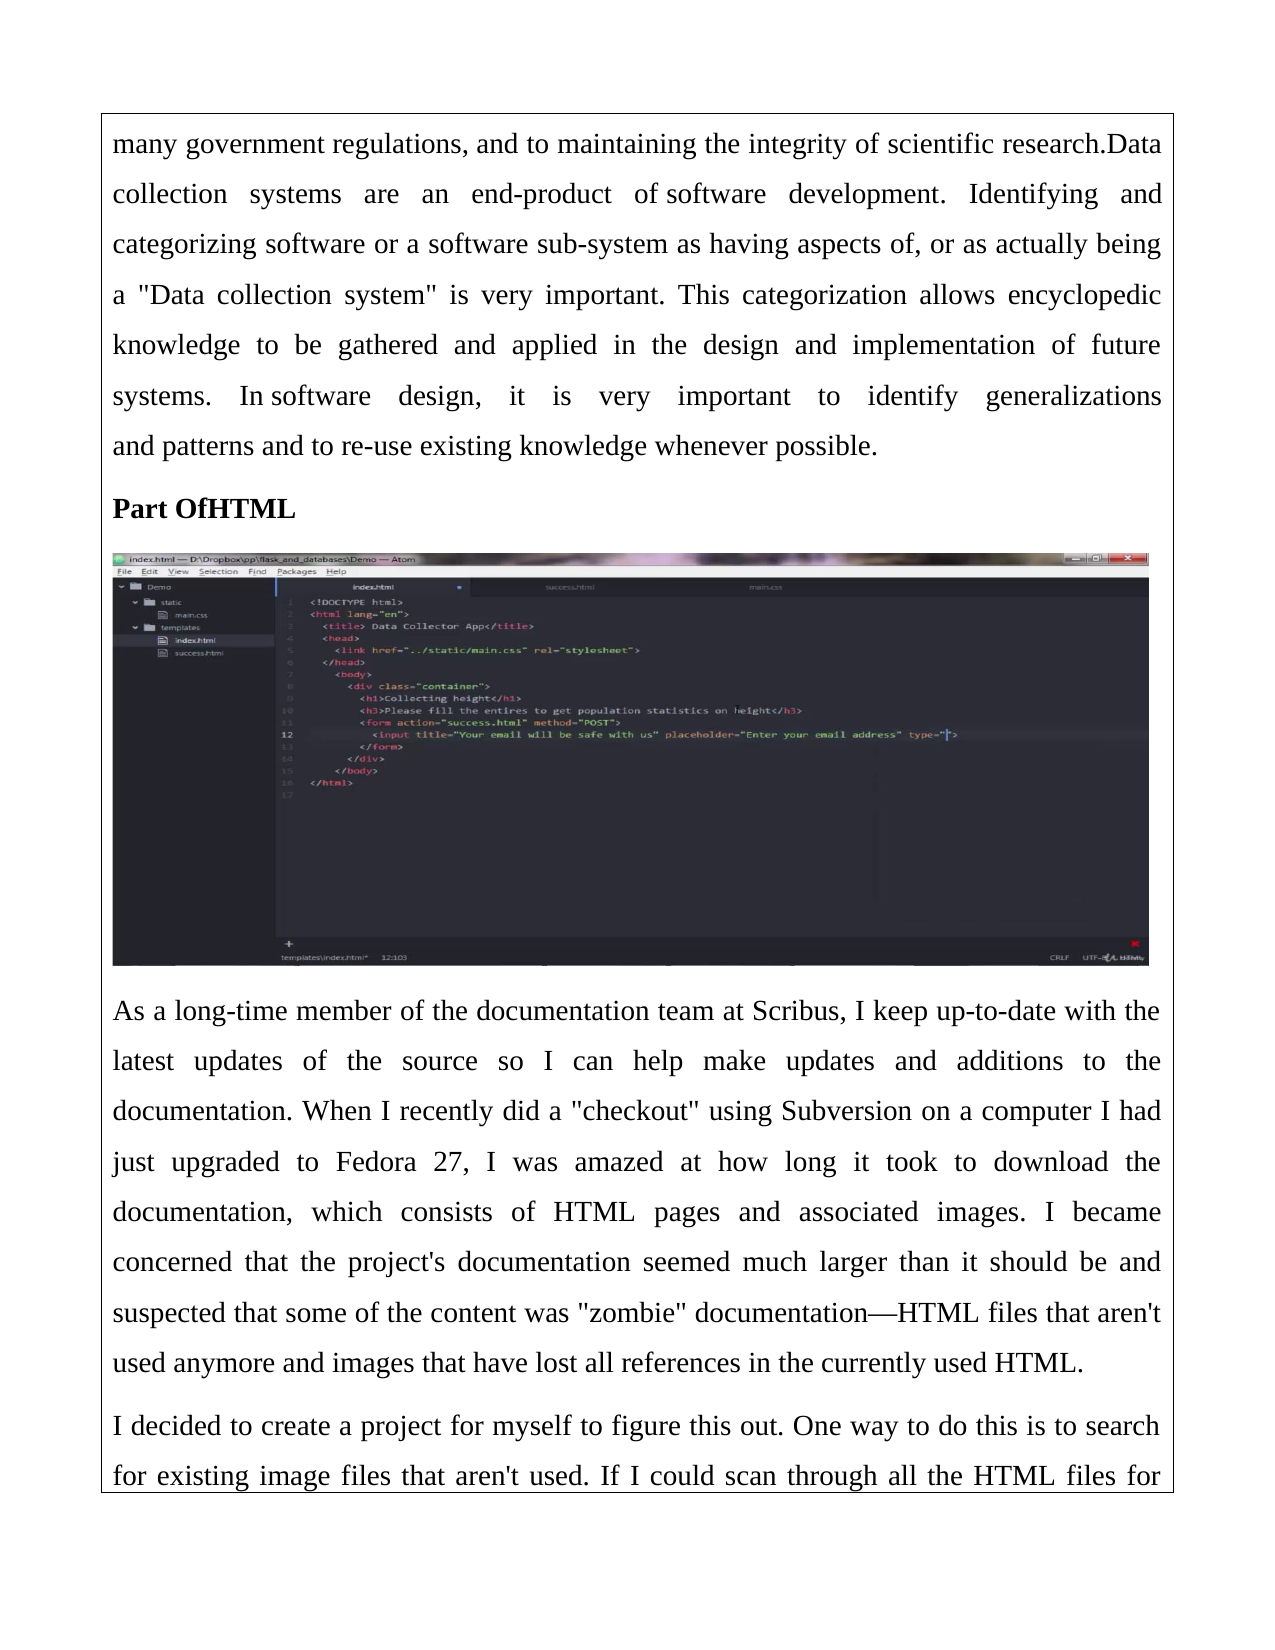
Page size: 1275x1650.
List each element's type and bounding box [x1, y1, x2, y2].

table_cell [102, 114, 1173, 1492]
picture [112, 553, 1149, 966]
